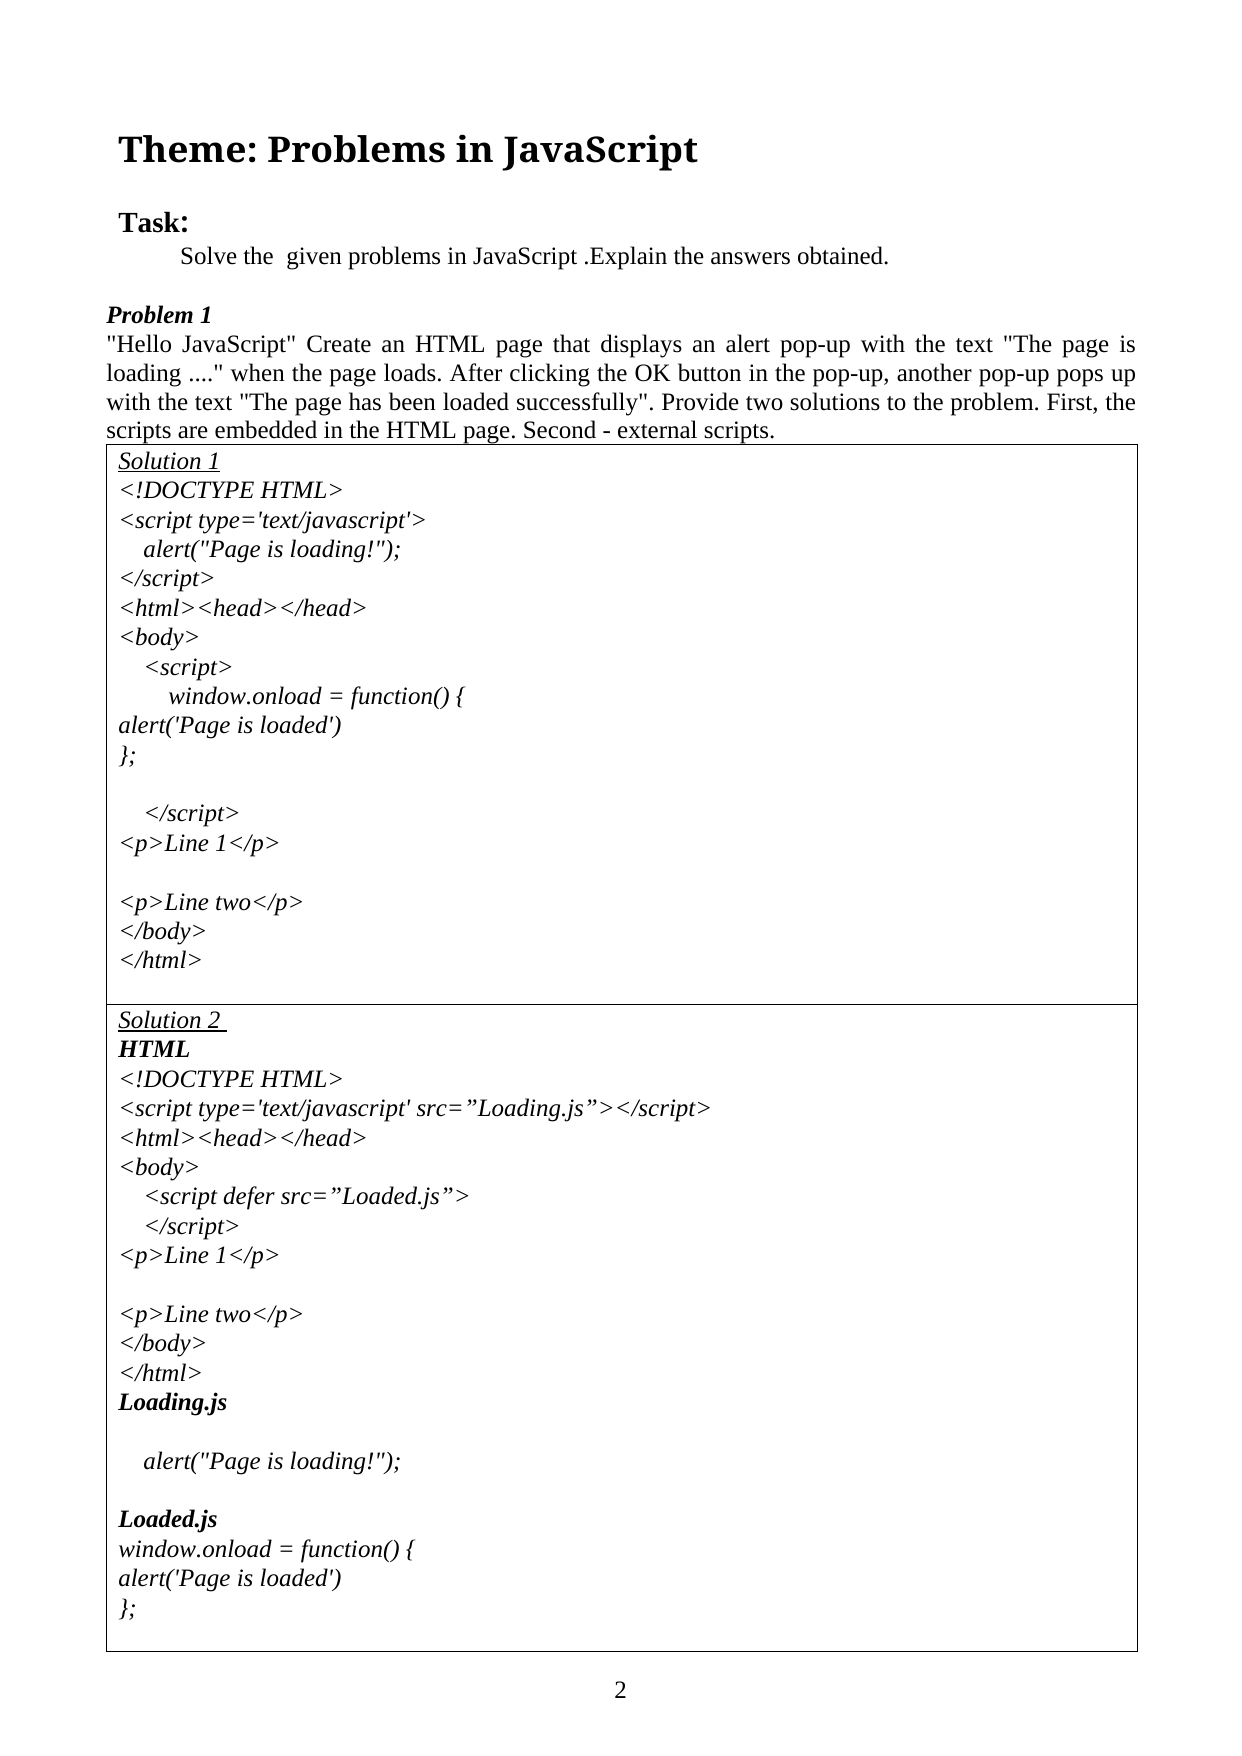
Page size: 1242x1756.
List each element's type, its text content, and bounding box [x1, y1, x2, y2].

text Theme: Problems in JavaScript [118, 125, 1137, 173]
text Task: [118, 201, 1137, 241]
text Problem 1 [106, 300, 1137, 329]
table_cell Solution 2 HTML <!DOCTYPE HTML> <script type='text/javascript' src=”Loading.js”></script> <html><head></head> <body> <script defer src=”Loaded.js”> </script> <p>Line 1</p> <p>Line two</p> </body> </html> Loading.js alert("Page is loading!"); Loaded.js window.onload = function() { alert('Page is loaded') }; [107, 1005, 1137, 1651]
table_header Solution 1 <!DOCTYPE HTML> <script type='text/javascript'> alert("Page is loading!"); </script> <html><head></head> <body> <script> window.onload = function() { alert('Page is loaded') }; </script> <p>Line 1</p> <p>Line two</p> </body> </html> [107, 445, 1137, 1003]
text "Hello JavaScript" Create an HTML page that displays an alert pop-up with the text "The page is loading ...." when the page loads. After clicking the OK button in the pop-up, another pop-up pops up with the text "The page has been loaded successfully". Provide two solutions to the problem. First, the scripts are embedded in the HTML page. Second - external scripts. [106, 329, 1137, 444]
text Solve the given problems in JavaScript .Explain the answers obtained. [106, 241, 1137, 270]
